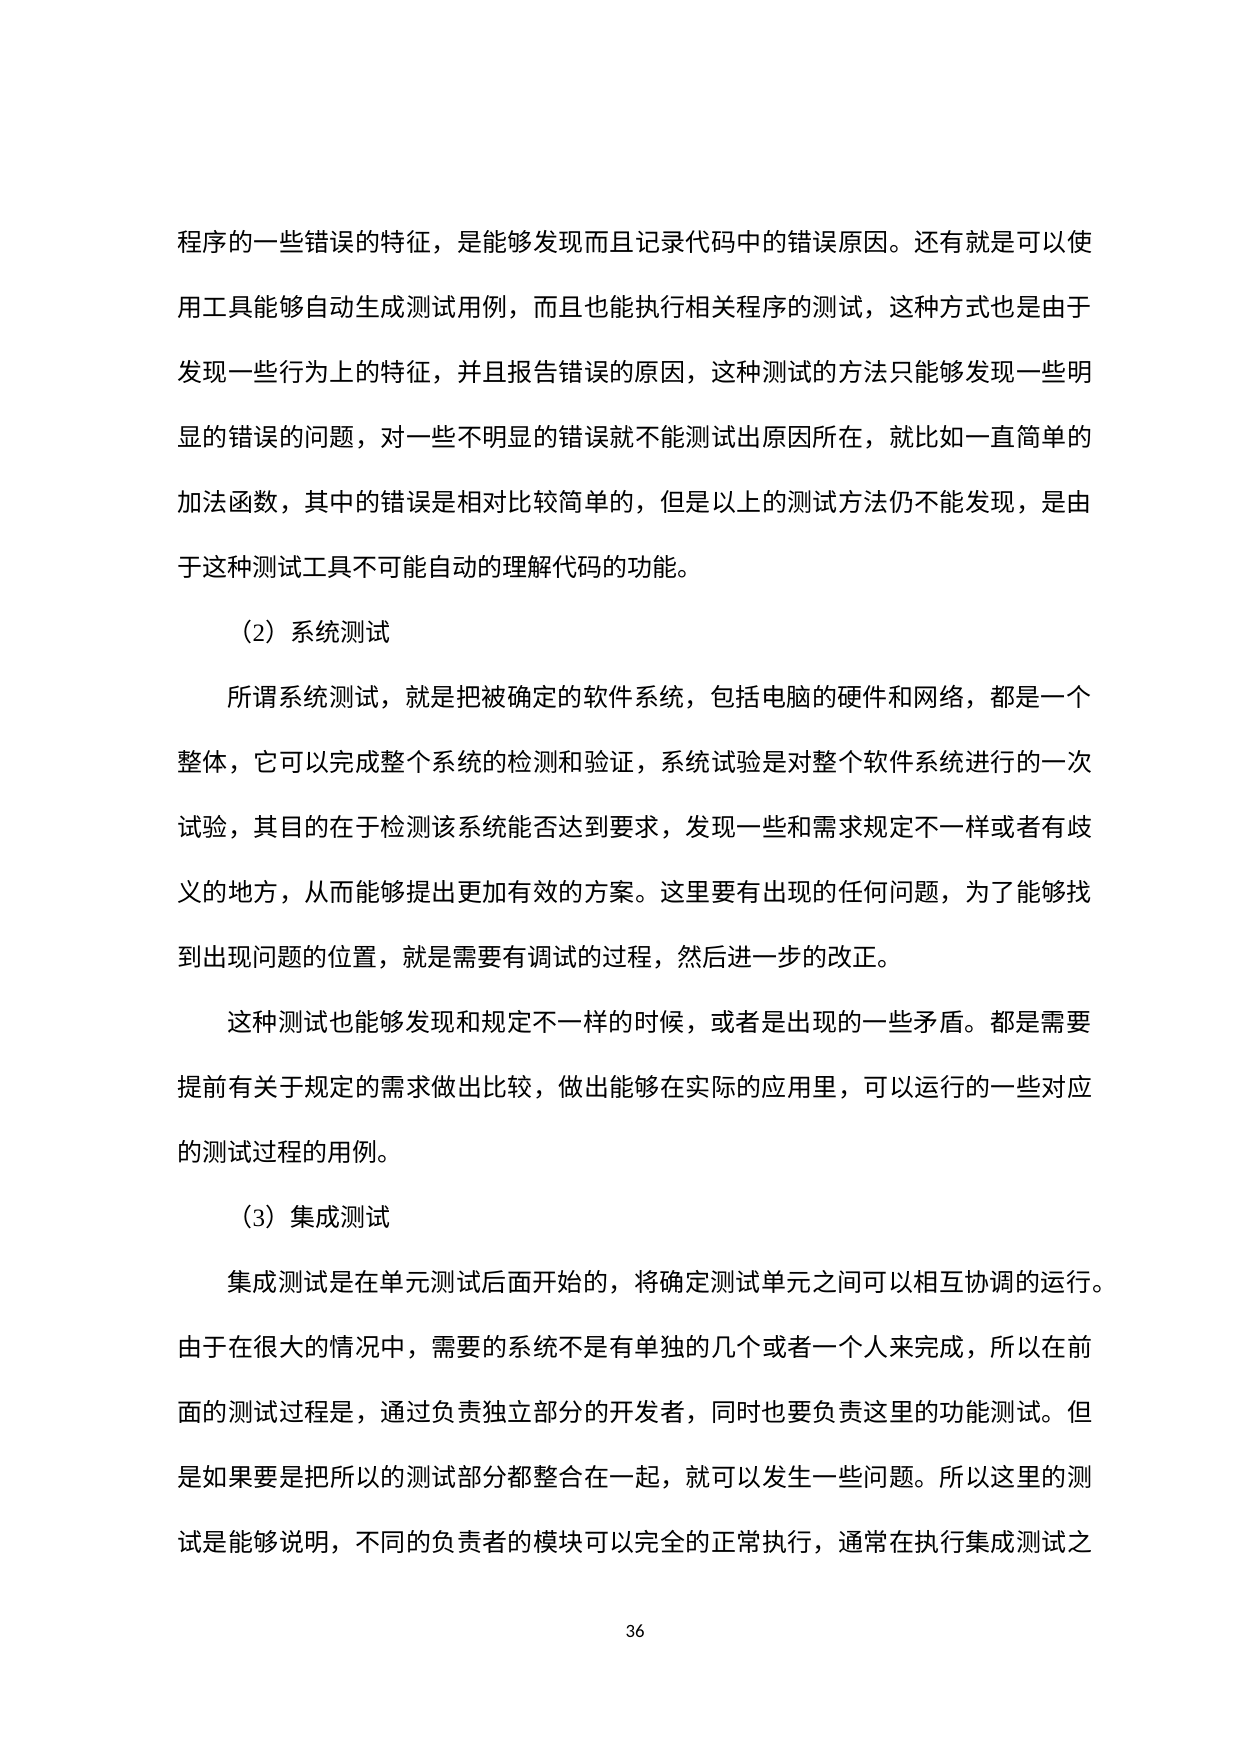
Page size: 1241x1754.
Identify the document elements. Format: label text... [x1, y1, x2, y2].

text 所谓系统测试，就是把被确定的软件系统，包括电脑的硬件和网络，都是一个整体，它可以完成整个系统的检测和验证，系统试验是对整个软件系统进行的一次试验，其目的在于检测该系统能否达到要求，发现一些和需求规定不一样或者有歧义的地方，从而能够提出更加有效的方案。这里要有出现的任何问题，为了能够找到出现问题的位置，就是需要有调试的过程，然后进一步的改正。 [177, 663, 1093, 988]
text （3）集成测试 [177, 1183, 1093, 1248]
text （2）系统测试 [177, 598, 1093, 663]
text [177, 1248, 1093, 1573]
text 这种测试也能够发现和规定不一样的时候，或者是出现的一些矛盾。都是需要提前有关于规定的需求做出比较，做出能够在实际的应用里，可以运行的一些对应的测试过程的用例。 [177, 988, 1093, 1183]
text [177, 208, 1093, 598]
